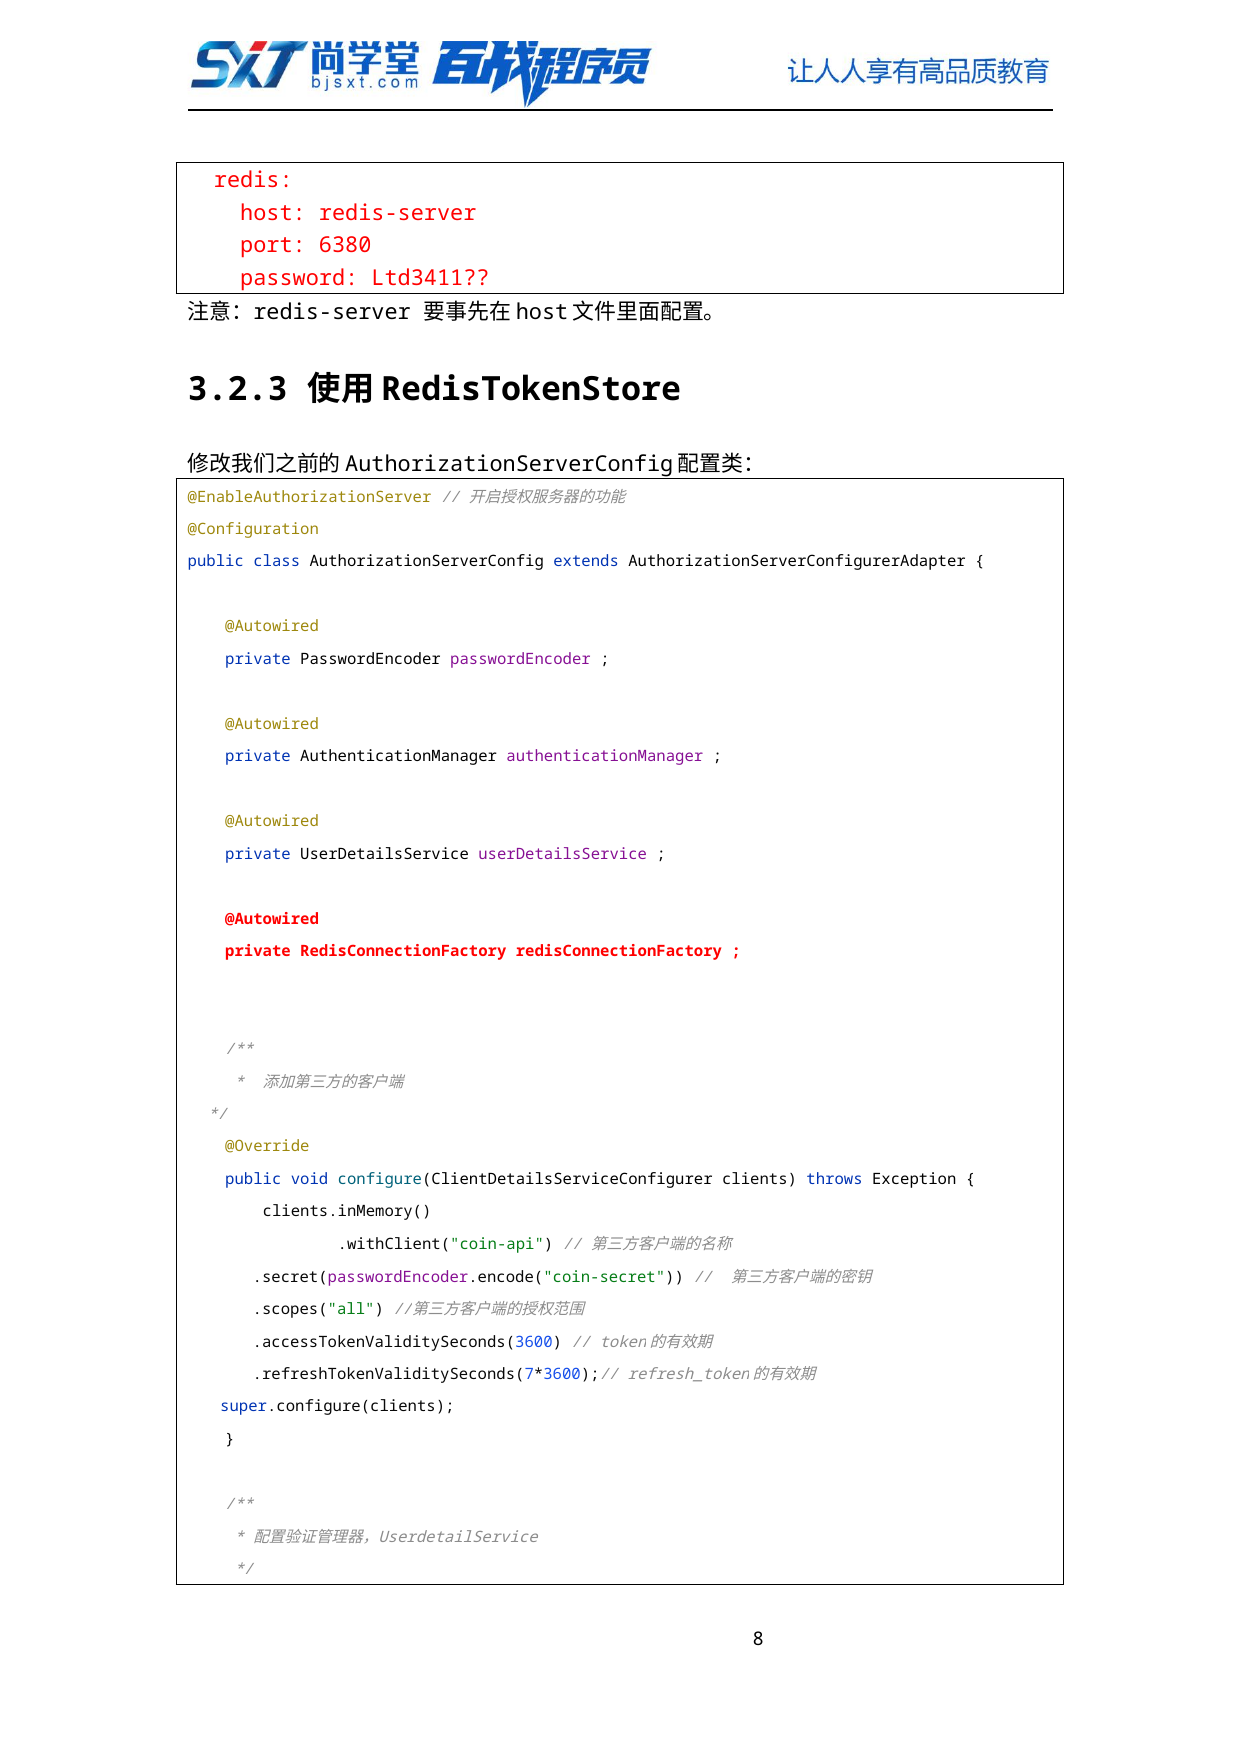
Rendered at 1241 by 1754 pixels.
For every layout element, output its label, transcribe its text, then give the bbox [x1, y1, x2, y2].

text 修改我们之前的AuthorizationServerConfig配置类： [187, 446, 1053, 478]
text 注意：redis-server 要事先在host文件里面配置。 [187, 294, 1053, 327]
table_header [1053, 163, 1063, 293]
subtitle 3.2.3 使用RedisTokenStore [187, 354, 1053, 419]
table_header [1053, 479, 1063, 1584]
picture [187, 41, 1053, 108]
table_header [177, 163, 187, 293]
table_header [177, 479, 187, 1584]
